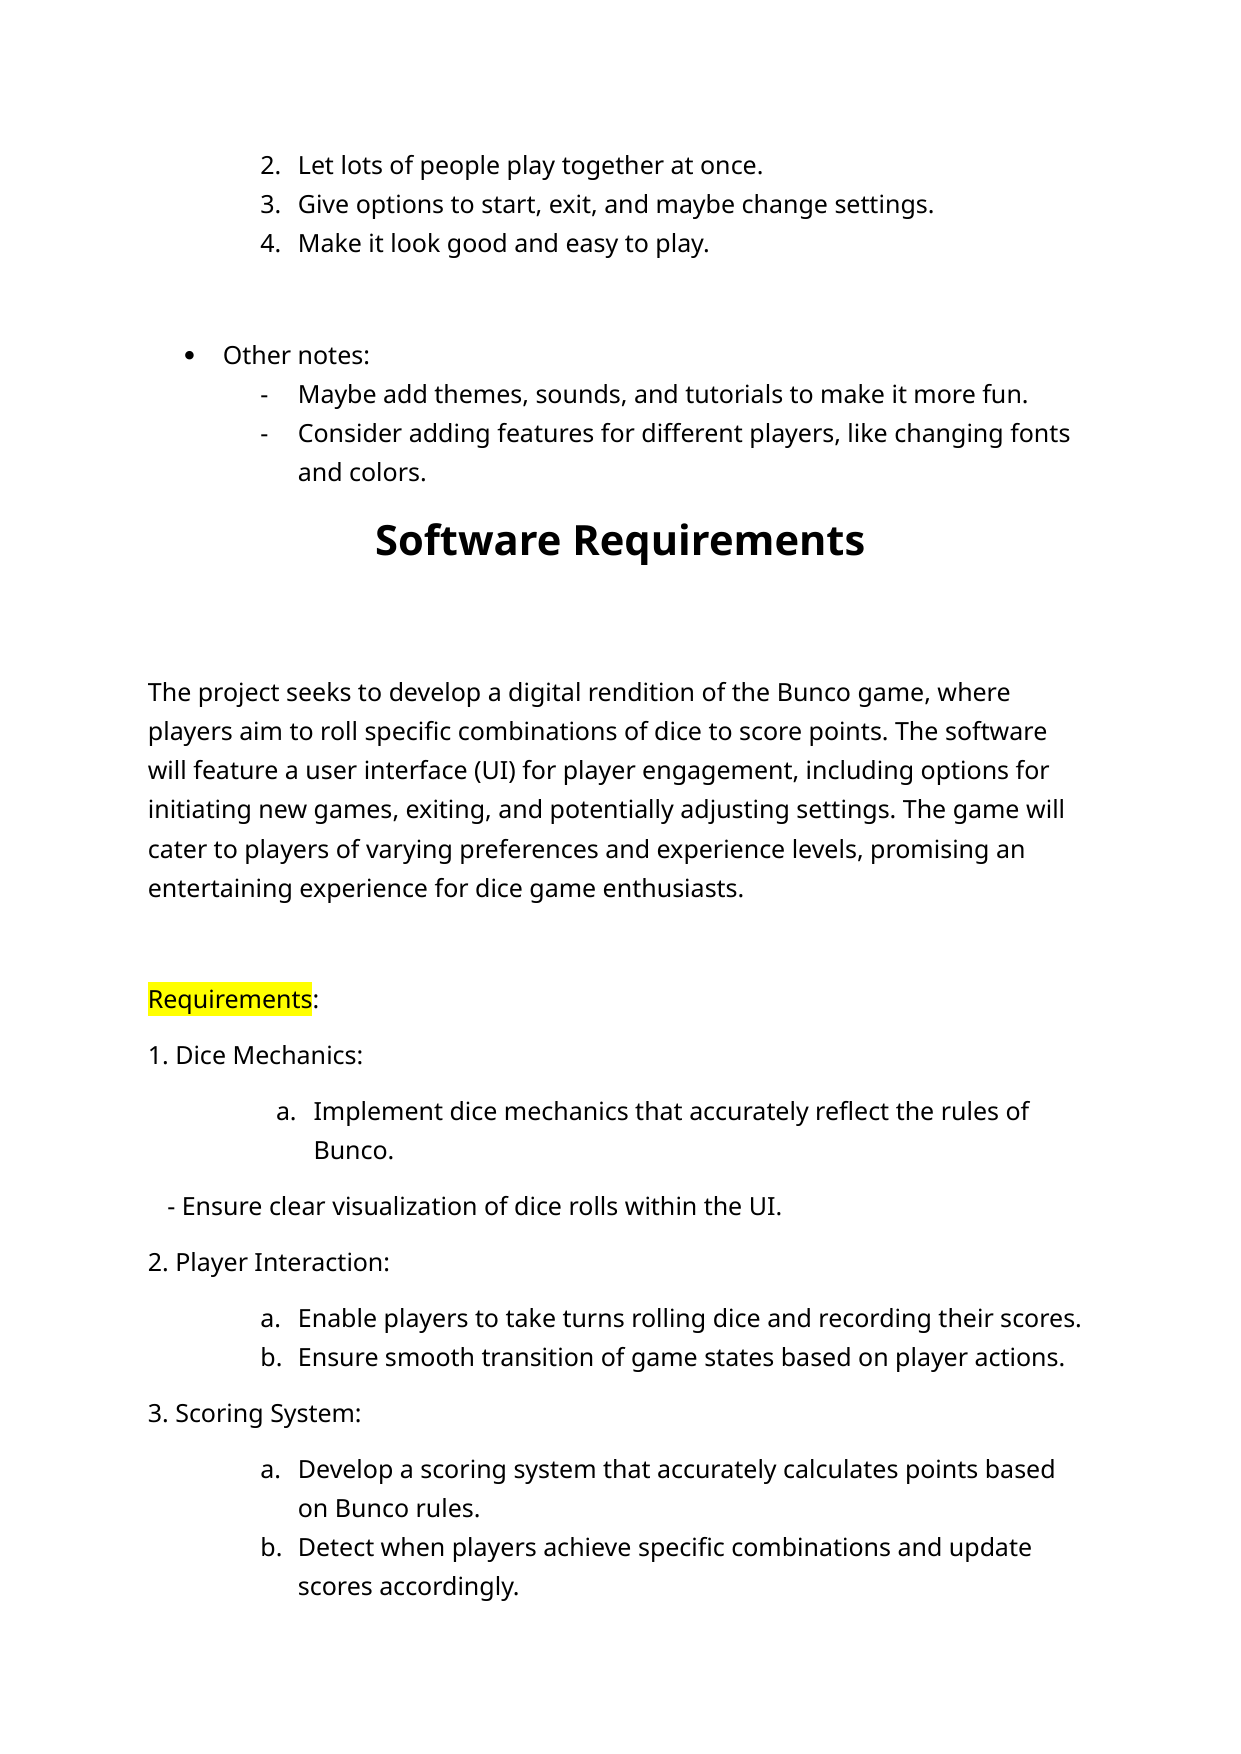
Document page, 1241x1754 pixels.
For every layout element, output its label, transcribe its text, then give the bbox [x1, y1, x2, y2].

list Ensure smooth transition of game states based on player actions. [260, 1340, 1093, 1374]
list Give options to start, exit, and maybe change settings. [260, 187, 1093, 221]
text - Ensure clear visualization of dice rolls within the UI. [148, 1189, 1093, 1223]
list Let lots of people play together at once. [260, 148, 1093, 182]
list Implement dice mechanics that accurately reflect the rules of Bunco. [276, 1094, 1093, 1167]
list Consider adding features for different players, like changing fonts and colors. [260, 416, 1093, 489]
text The project seeks to develop a digital rendition of the Bunco game, where players aim to roll specific combinations of dice to score points. The software will feature a user interface (UI) for player engagement, including options for initiating new games, exiting, and potentially adjusting settings. The game will cater to players of varying preferences and experience levels, promising an entertaining experience for dice game enthusiasts. [148, 675, 1093, 904]
list Develop a scoring system that accurately calculates points based on Bunco rules. [260, 1451, 1093, 1524]
text 1. Dice Mechanics: [148, 1038, 1093, 1072]
list Enable players to take turns rolling dice and recording their scores. [260, 1301, 1093, 1334]
list Make it look good and easy to play. [260, 226, 1093, 260]
list Detect when players achieve specific combinations and update scores accordingly. [260, 1530, 1093, 1603]
text Software Requirements [148, 511, 1093, 568]
text Requirements: [312, 982, 1093, 1016]
text 3. Scoring System: [148, 1396, 1093, 1429]
list Other notes: [185, 338, 1093, 372]
text 2. Player Interaction: [148, 1245, 1093, 1279]
list Maybe add themes, sounds, and tutorials to make it more fun. [260, 377, 1093, 411]
